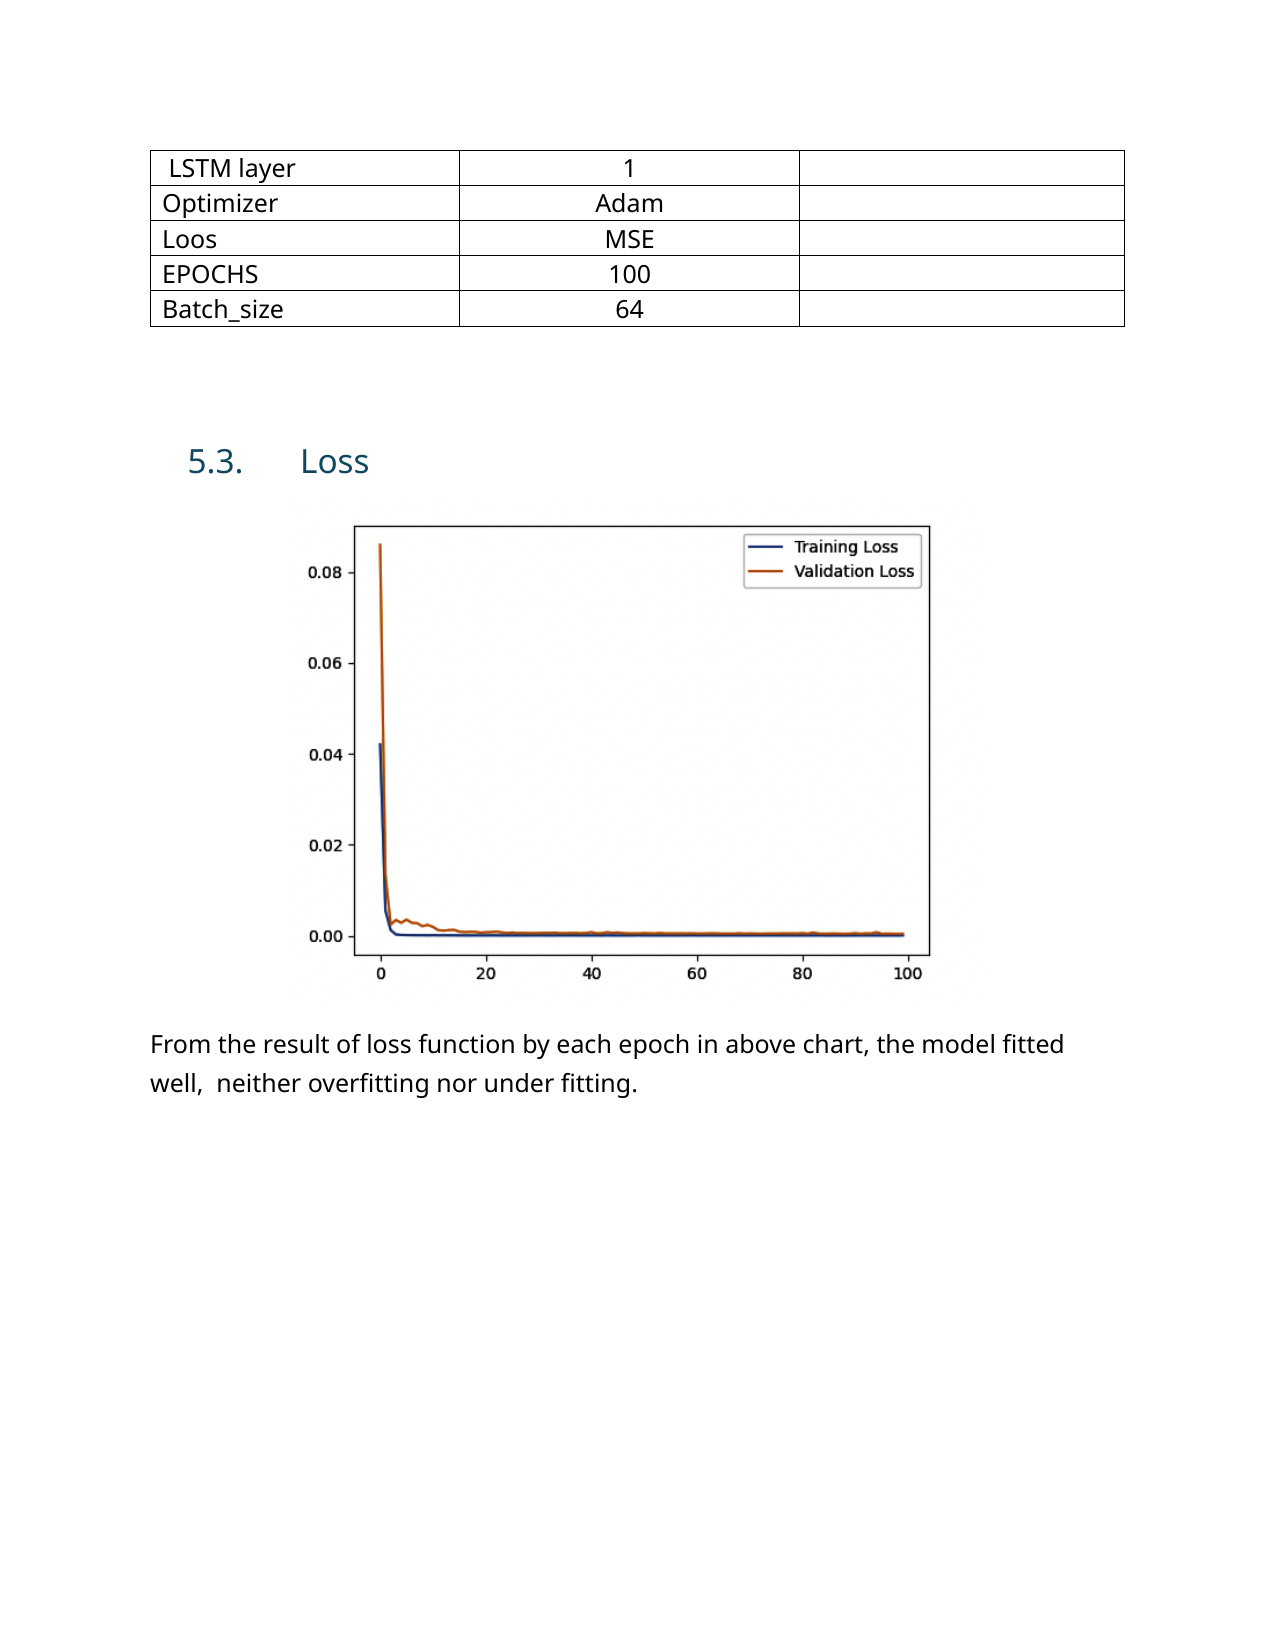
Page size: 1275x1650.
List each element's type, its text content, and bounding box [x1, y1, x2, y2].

table_cell EPOCHS [151, 256, 459, 290]
table_cell Loos [151, 221, 459, 255]
table_cell 100 [460, 256, 799, 290]
table_cell Adam [460, 186, 799, 220]
table_cell [800, 256, 1124, 290]
table_cell [800, 291, 1124, 326]
table_cell [800, 151, 1124, 185]
table_cell [800, 221, 1124, 255]
table_cell Optimizer [151, 186, 459, 220]
text From the result of loss function by each epoch in above chart, the model fitted well, neither overfitting nor under fitting. [150, 1027, 1125, 1100]
picture [288, 498, 987, 1006]
table_cell MSE [460, 221, 799, 255]
table_cell [800, 186, 1124, 220]
table_cell Batch_size [151, 291, 459, 326]
table_cell LSTM layer [151, 151, 459, 185]
subtitle Loss [187, 438, 1125, 484]
table_cell 64 [460, 291, 799, 326]
table_cell 1 [460, 151, 799, 185]
